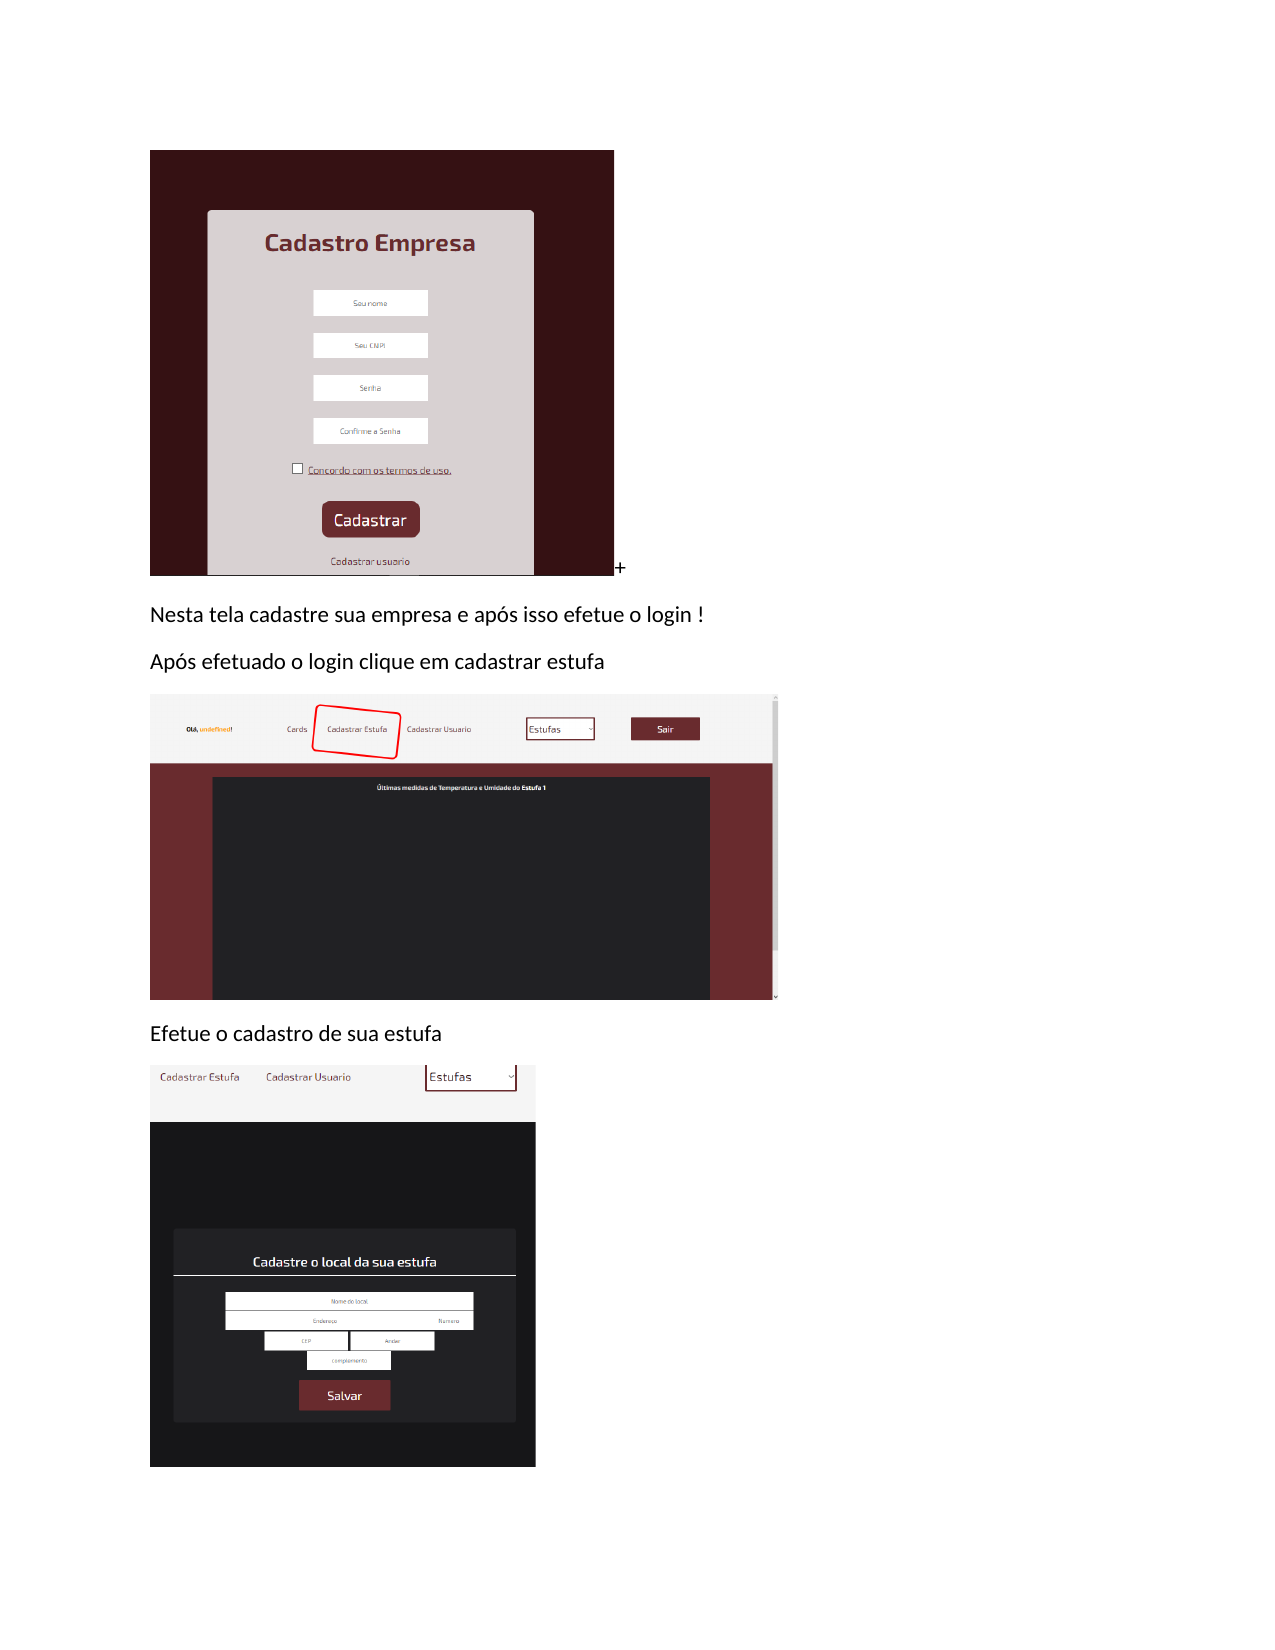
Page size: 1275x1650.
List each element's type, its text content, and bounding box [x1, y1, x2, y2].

picture [150, 1065, 536, 1467]
picture [150, 694, 779, 1000]
text Após efetuado o login clique em cadastrar estufa [150, 647, 1125, 675]
text Nesta tela cadastre sua empresa e após isso efetue o login ! [150, 600, 1125, 628]
text Efetue o cadastro de sua estufa [150, 1019, 1125, 1047]
picture [150, 150, 615, 576]
